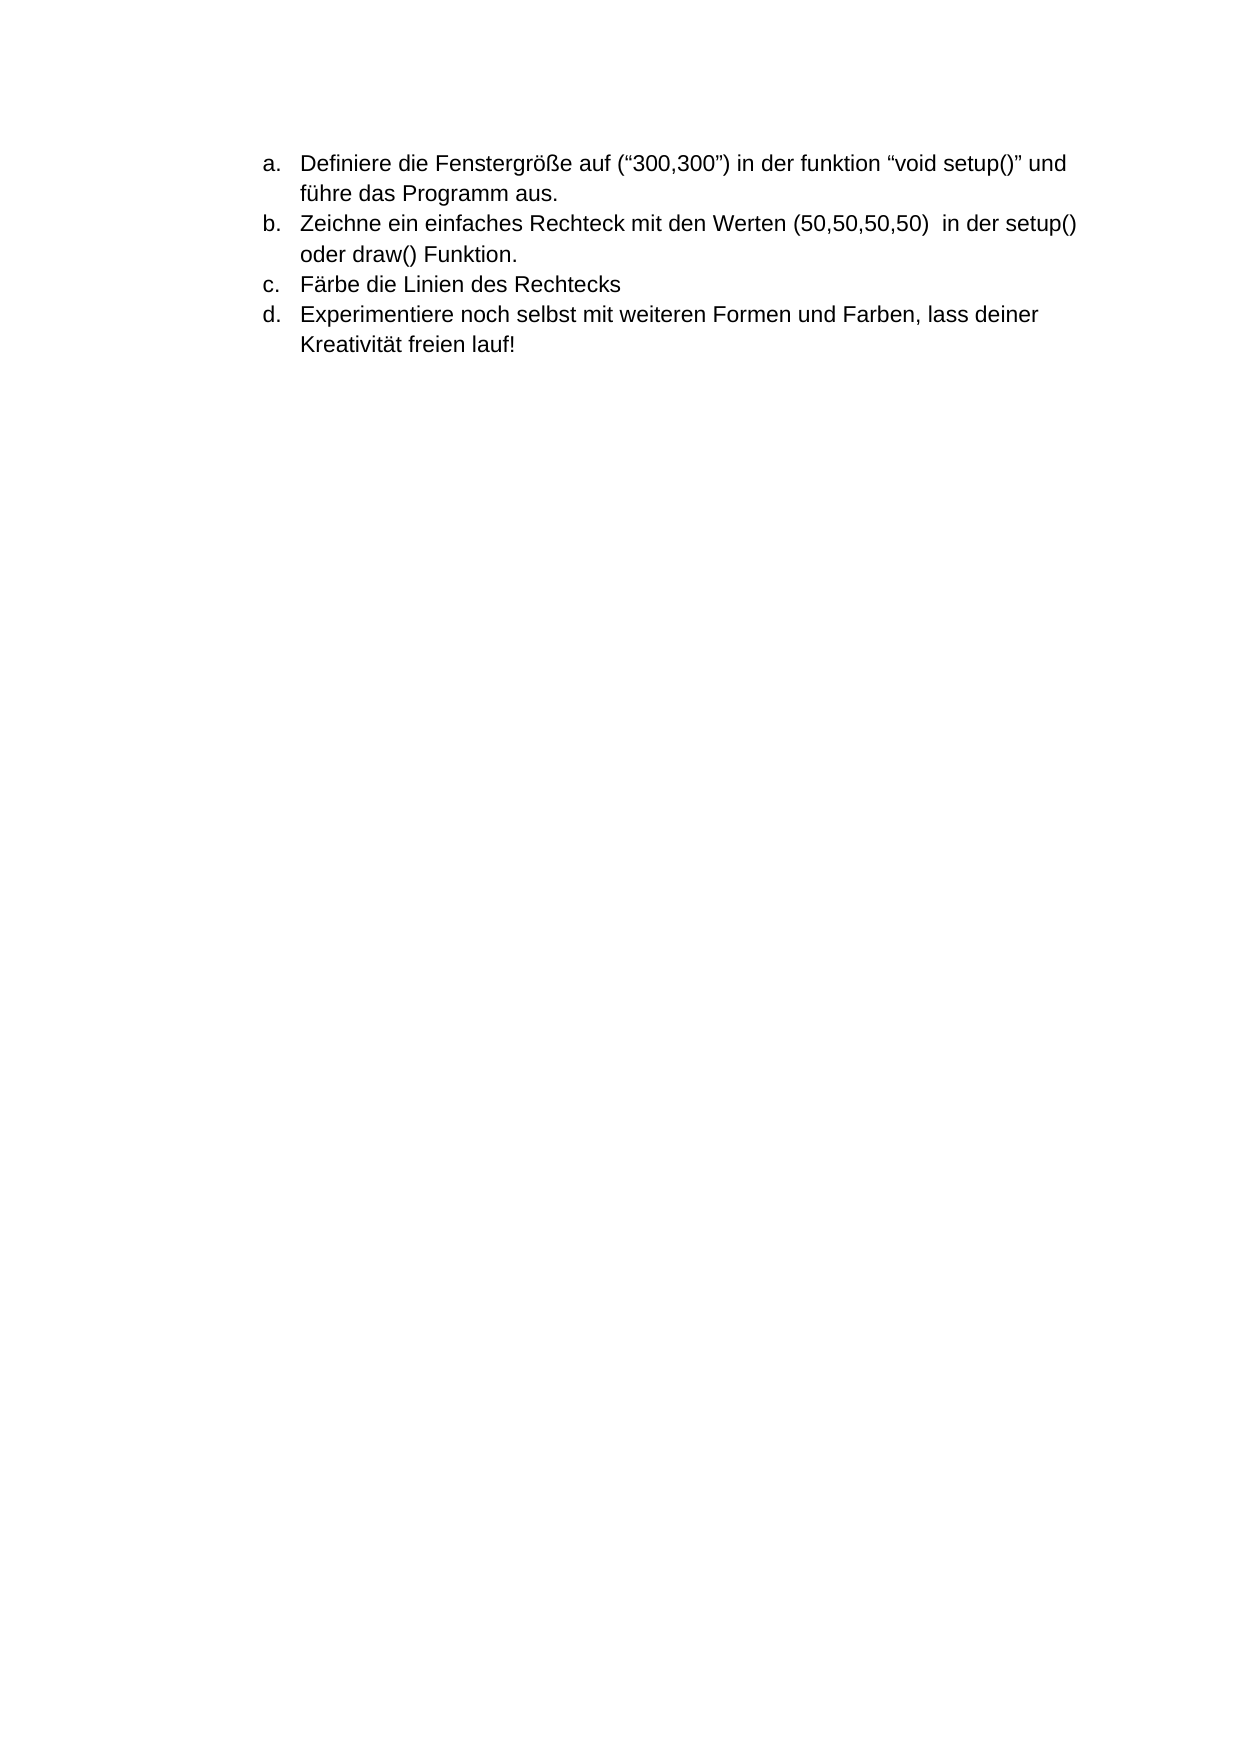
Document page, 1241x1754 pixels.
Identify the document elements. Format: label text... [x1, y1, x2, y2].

list Färbe die Linien des Rechtecks [262, 271, 1090, 297]
list Zeichne ein einfaches Rechteck mit den Werten (50,50,50,50) in der setup() oder draw() Funktion. [262, 210, 1090, 267]
list Definiere die Fenstergröße auf (“300,300”) in der funktion “void setup()” und führe das Programm aus. [262, 150, 1090, 207]
list Experimentiere noch selbst mit weiteren Formen und Farben, lass deiner Kreativität freien lauf! [262, 301, 1090, 358]
